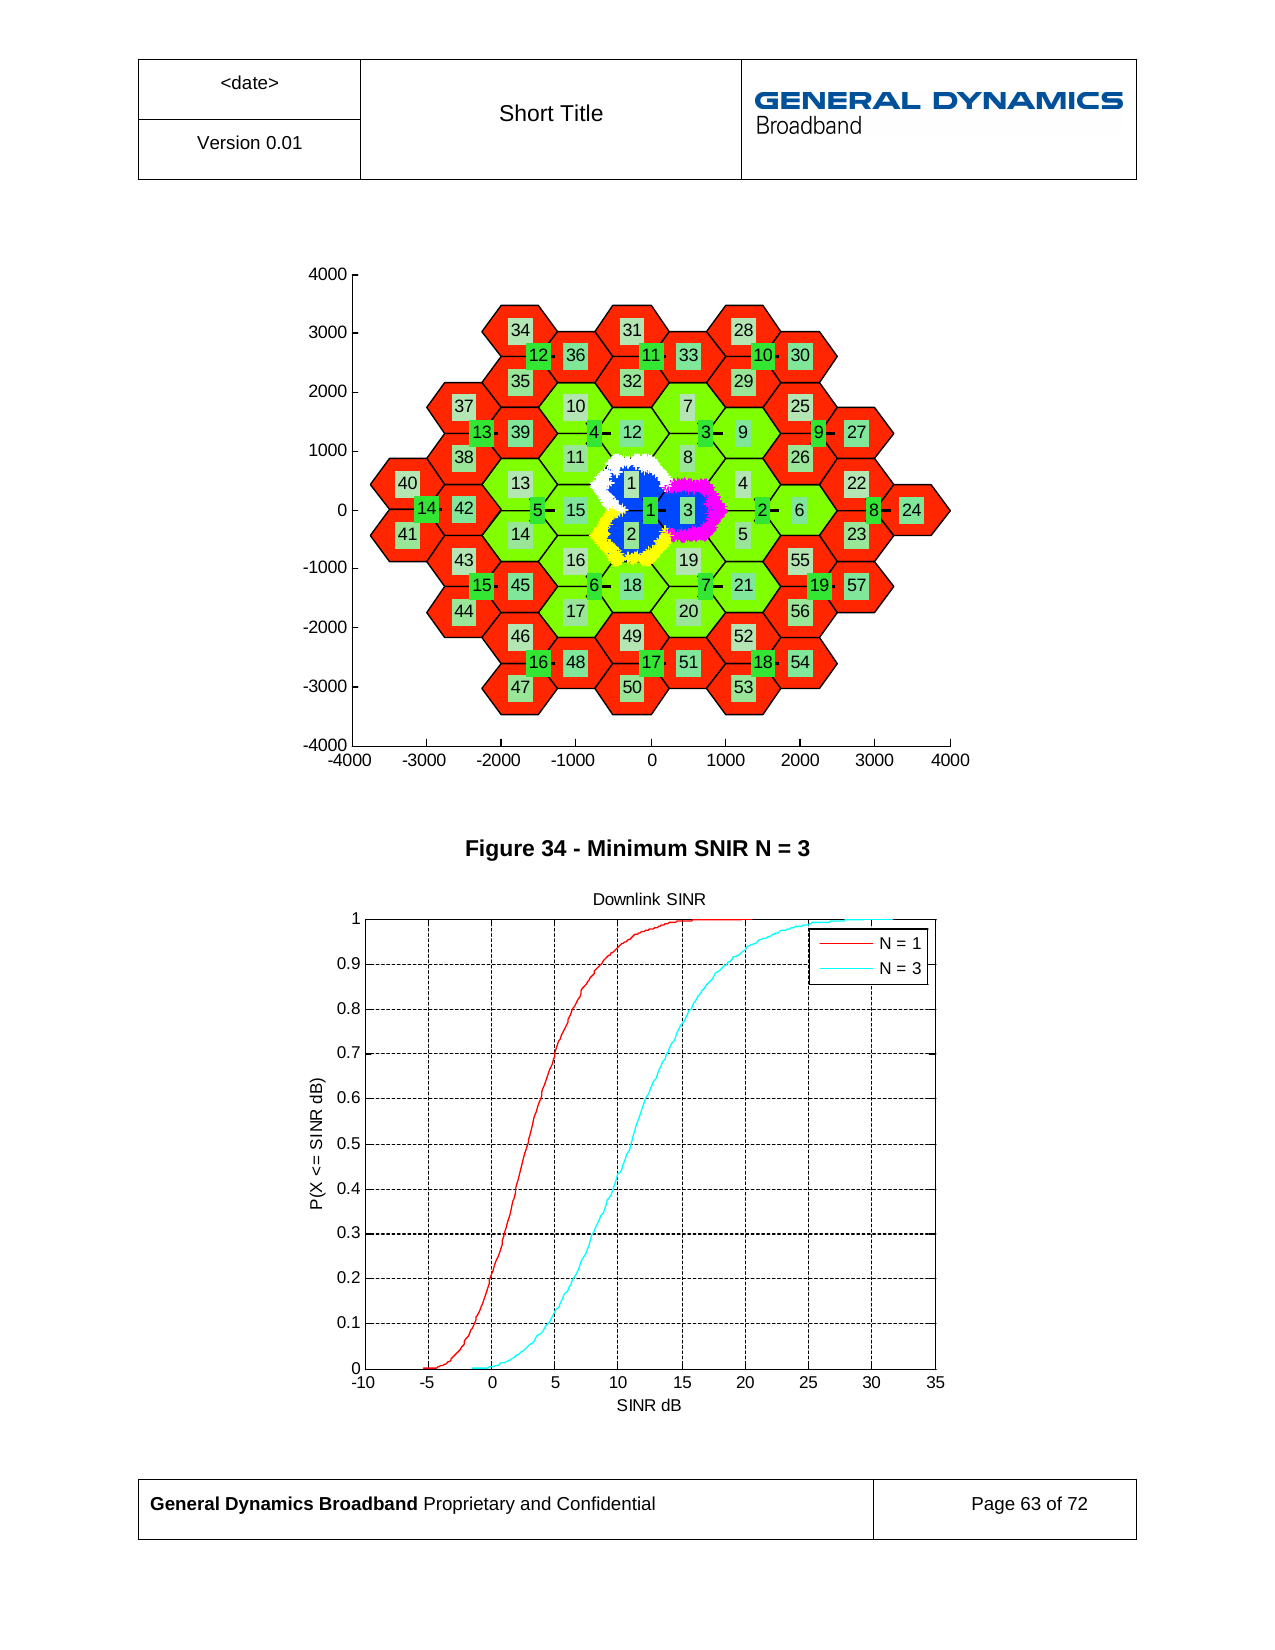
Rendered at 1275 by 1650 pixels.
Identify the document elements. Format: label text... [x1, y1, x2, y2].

picture [755, 92, 1123, 134]
